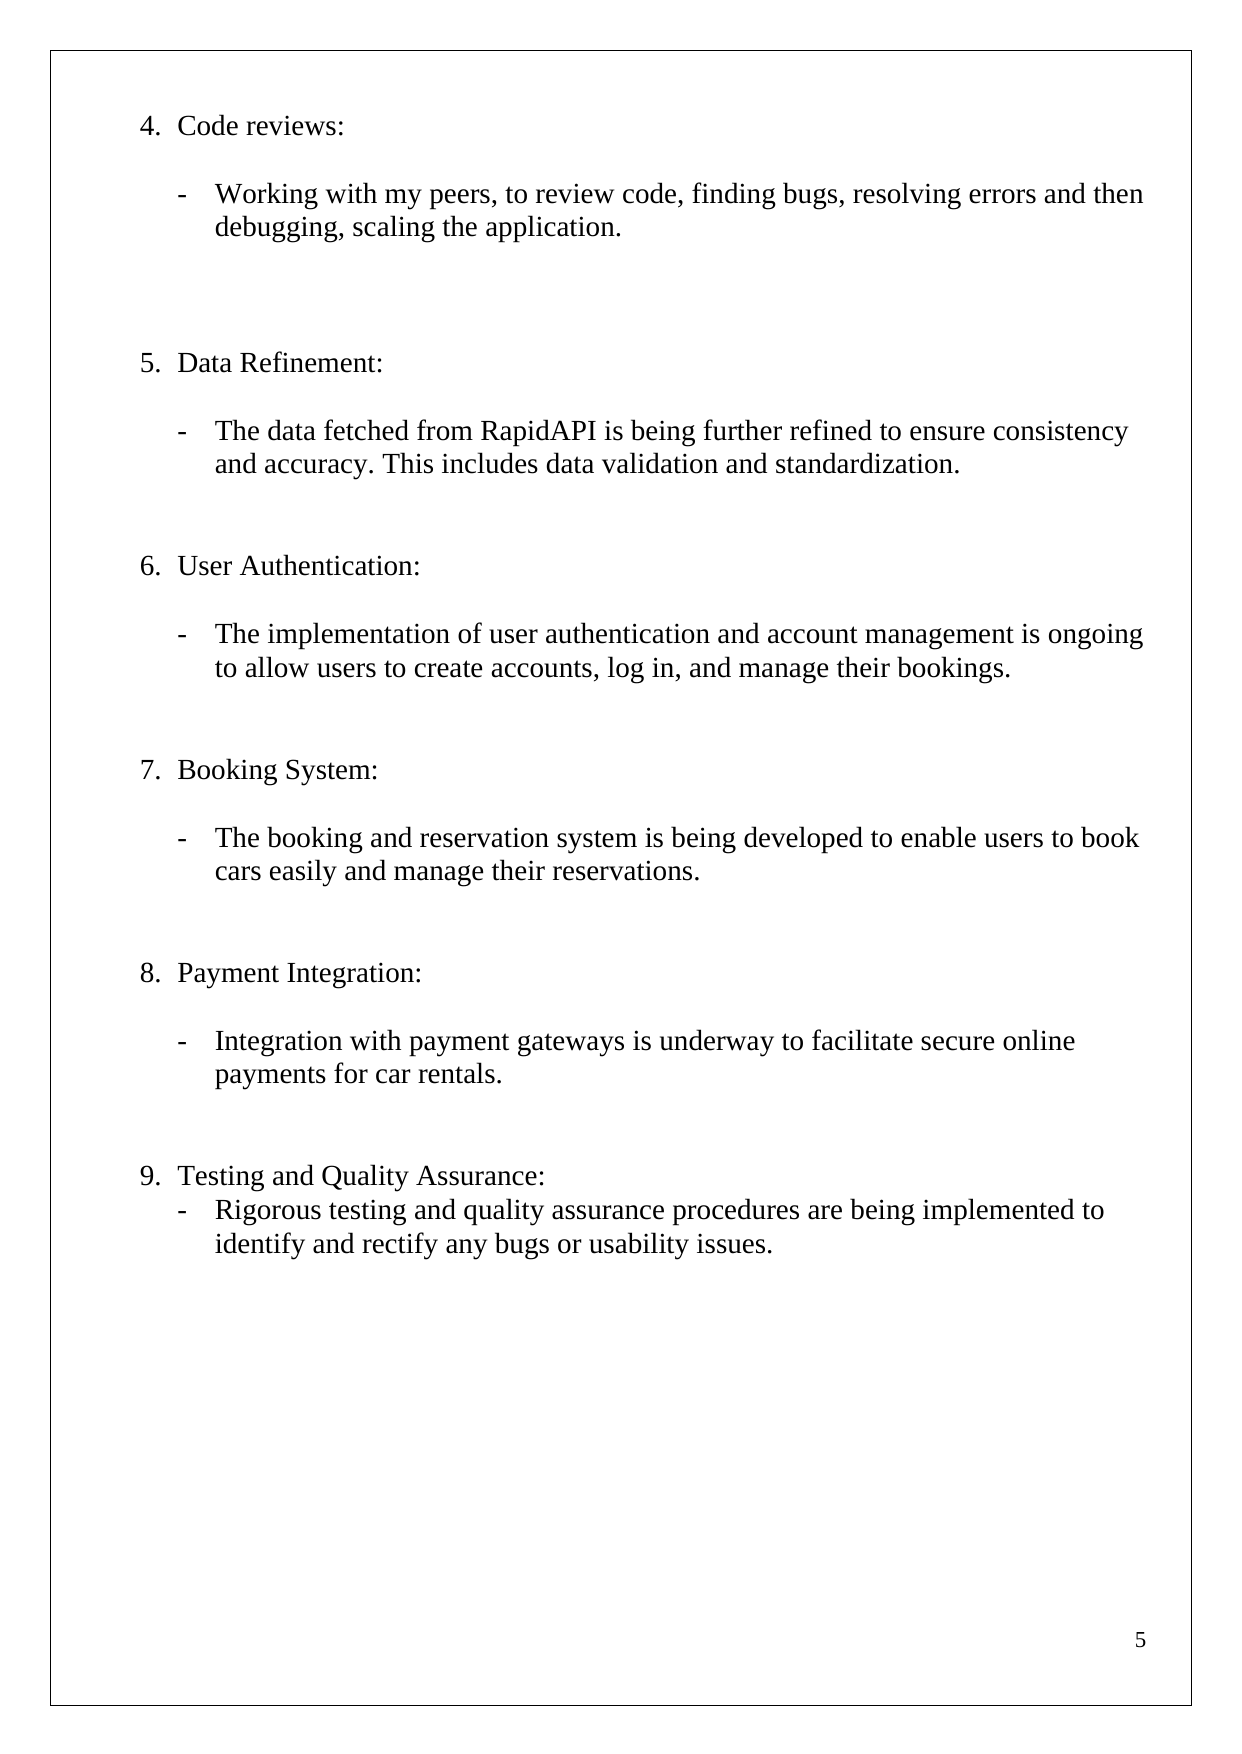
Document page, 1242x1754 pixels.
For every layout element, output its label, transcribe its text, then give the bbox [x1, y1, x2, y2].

list The booking and reservation system is being developed to enable users to book cars easily and manage their reservations. [177, 820, 1146, 887]
list The data fetched from RapidAPI is being further refined to ensure consistency and accuracy. This includes data validation and standardization. [177, 413, 1146, 480]
list The implementation of user authentication and account management is ongoing to allow users to create accounts, log in, and manage their bookings. [177, 616, 1146, 683]
list Payment Integration: [139, 955, 1146, 989]
list Working with my peers, to review code, finding bugs, resolving errors and then debugging, scaling the application. [177, 176, 1146, 243]
list Rigorous testing and quality assurance procedures are being implemented to identify and rectify any bugs or usability issues. [177, 1192, 1146, 1259]
list Testing and Quality Assurance: [139, 1158, 1146, 1192]
list Booking System: [139, 752, 1146, 785]
list Integration with payment gateways is underway to facilitate secure online payments for car rentals. [177, 1023, 1146, 1090]
list Data Refinement: [139, 345, 1146, 379]
list Code reviews: [139, 108, 1146, 141]
list User Authentication: [139, 548, 1146, 582]
